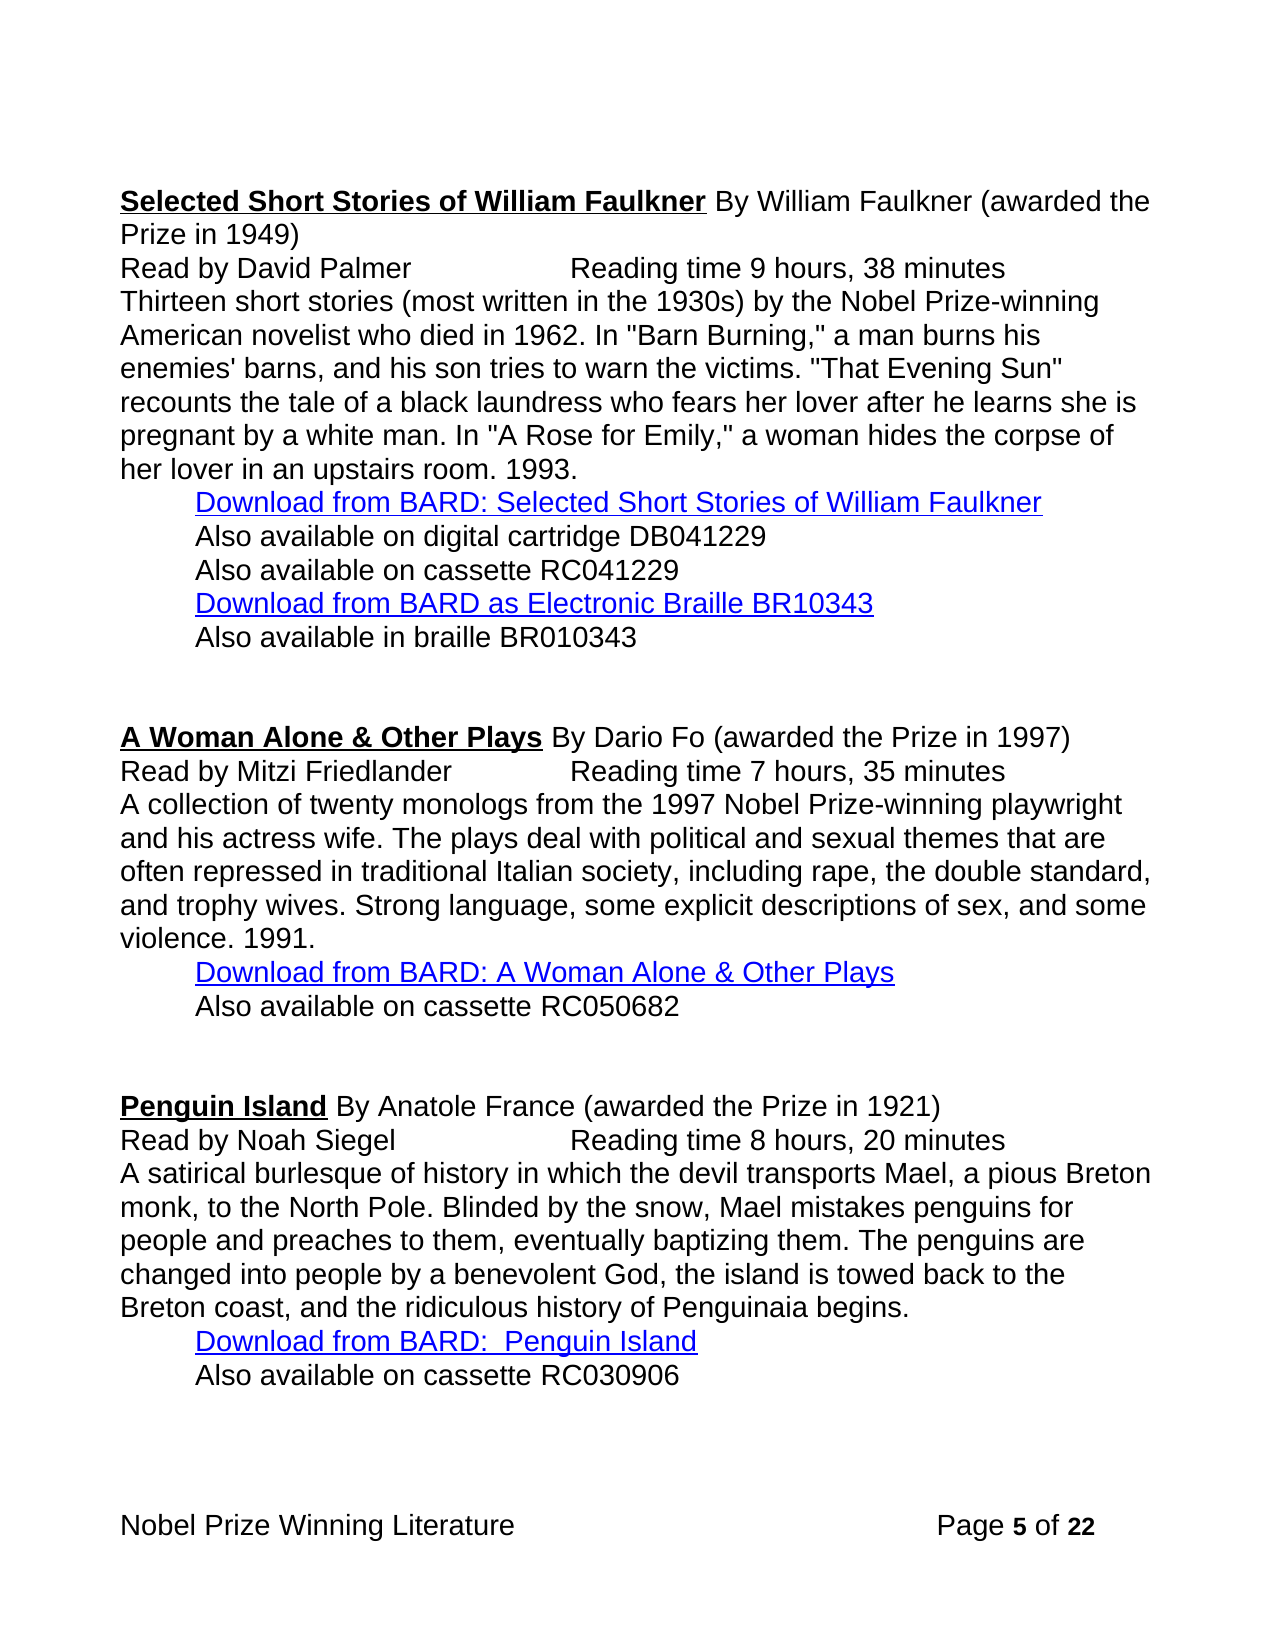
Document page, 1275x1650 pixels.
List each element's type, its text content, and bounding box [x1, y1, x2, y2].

text Download from BARD: Penguin Island [120, 1324, 1155, 1357]
text A collection of twenty monologs from the 1997 Nobel Prize-winning playwright and his actress wife. The plays deal with political and sexual themes that are often repressed in traditional Italian society, including rape, the double standard, and trophy wives. Strong language, some explicit descriptions of sex, and some violence. 1991. [120, 787, 1155, 955]
text Penguin Island By Anatole France (awarded the Prize in 1921) [120, 1089, 1155, 1123]
text Read by Mitzi Friedlander Reading time 7 hours, 35 minutes [120, 754, 1155, 787]
text Also available on cassette RC041229 [120, 552, 1155, 586]
text Read by Noah Siegel Reading time 8 hours, 20 minutes [120, 1123, 1155, 1156]
text Also available in braille BR010343 [120, 619, 1155, 653]
text Selected Short Stories of William Faulkner By William Faulkner (awarded the Prize in 1949) [120, 183, 1155, 251]
text A satirical burlesque of history in which the devil transports Mael, a pious Breton monk, to the North Pole. Blinded by the snow, Mael mistakes penguins for people and preaches to them, eventually baptizing them. The penguins are changed into people by a benevolent God, the island is towed back to the Breton coast, and the ridiculous history of Penguinaia begins. [120, 1156, 1155, 1324]
text Also available on cassette RC050682 [120, 988, 1155, 1022]
text A Woman Alone & Other Plays By Dario Fo (awarded the Prize in 1997) [120, 720, 1155, 754]
text Also available on digital cartridge DB041229 [120, 519, 1155, 552]
text Download from BARD: Selected Short Stories of William Faulkner [120, 485, 1155, 519]
text Read by David Palmer Reading time 9 hours, 38 minutes [120, 251, 1155, 284]
text Download from BARD: A Woman Alone & Other Plays [120, 955, 1155, 988]
text Thirteen short stories (most written in the 1930s) by the Nobel Prize-winning American novelist who died in 1962. In "Barn Burning," a man burns his enemies' barns, and his son tries to warn the victims. "That Evening Sun" recounts the tale of a black laundress who fears her lover after he learns she is pregnant by a white man. In "A Rose for Emily," a woman hides the corpse of her lover in an upstairs room. 1993. [120, 284, 1155, 485]
text Also available on cassette RC030906 [120, 1357, 1155, 1391]
text Download from BARD as Electronic Braille BR10343 [120, 586, 1155, 619]
